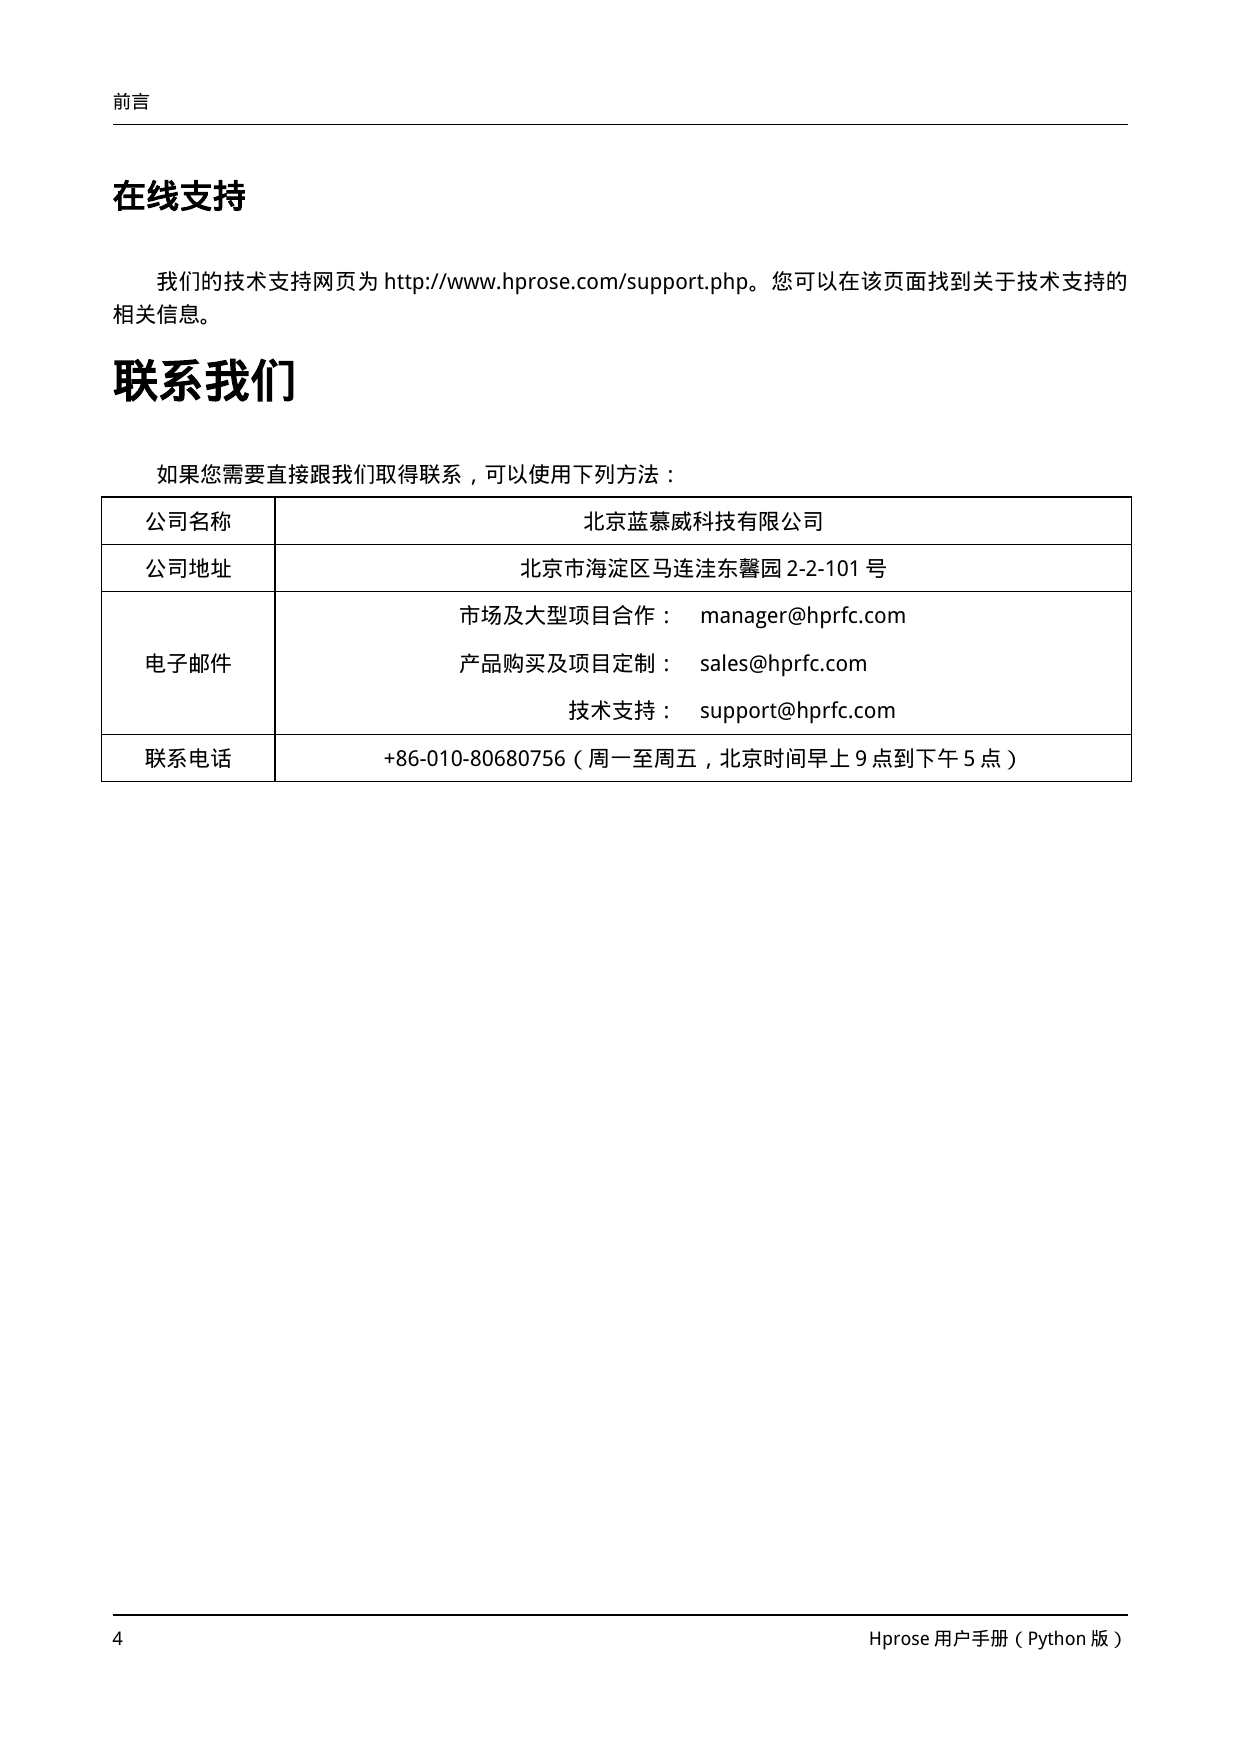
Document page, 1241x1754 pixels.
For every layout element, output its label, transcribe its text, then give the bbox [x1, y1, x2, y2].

table_cell 市场及大型项目合作： [276, 592, 688, 639]
table_cell sales@hprfc.com [689, 639, 1131, 686]
table_cell 产品购买及项目定制： [276, 639, 688, 686]
table_cell 联系电话 [102, 735, 274, 781]
text 如果您需要直接跟我们取得联系，可以使用下列方法： [112, 457, 1128, 490]
text 我们的技术支持网页为http://www.hprose.com/support.php。您可以在该页面找到关于技术支持的相关信息。 [112, 265, 1128, 330]
table_cell manager@hprfc.com [689, 592, 1131, 639]
table_cell 公司地址 [102, 545, 274, 591]
table_cell 技术支持： [276, 686, 688, 733]
table_cell +86-010-80680756（周一至周五，北京时间早上9点到下午5点） [276, 735, 1131, 781]
table_cell 北京市海淀区马连洼东馨园2-2-101号 [276, 545, 1131, 591]
table_header 公司名称 [102, 498, 274, 544]
subtitle 联系我们 [112, 346, 1128, 411]
table_header 北京蓝慕威科技有限公司 [276, 498, 1131, 544]
subtitle 在线支持 [112, 162, 1128, 227]
table_cell 电子邮件 [102, 592, 274, 733]
table_cell support@hprfc.com [689, 686, 1131, 733]
